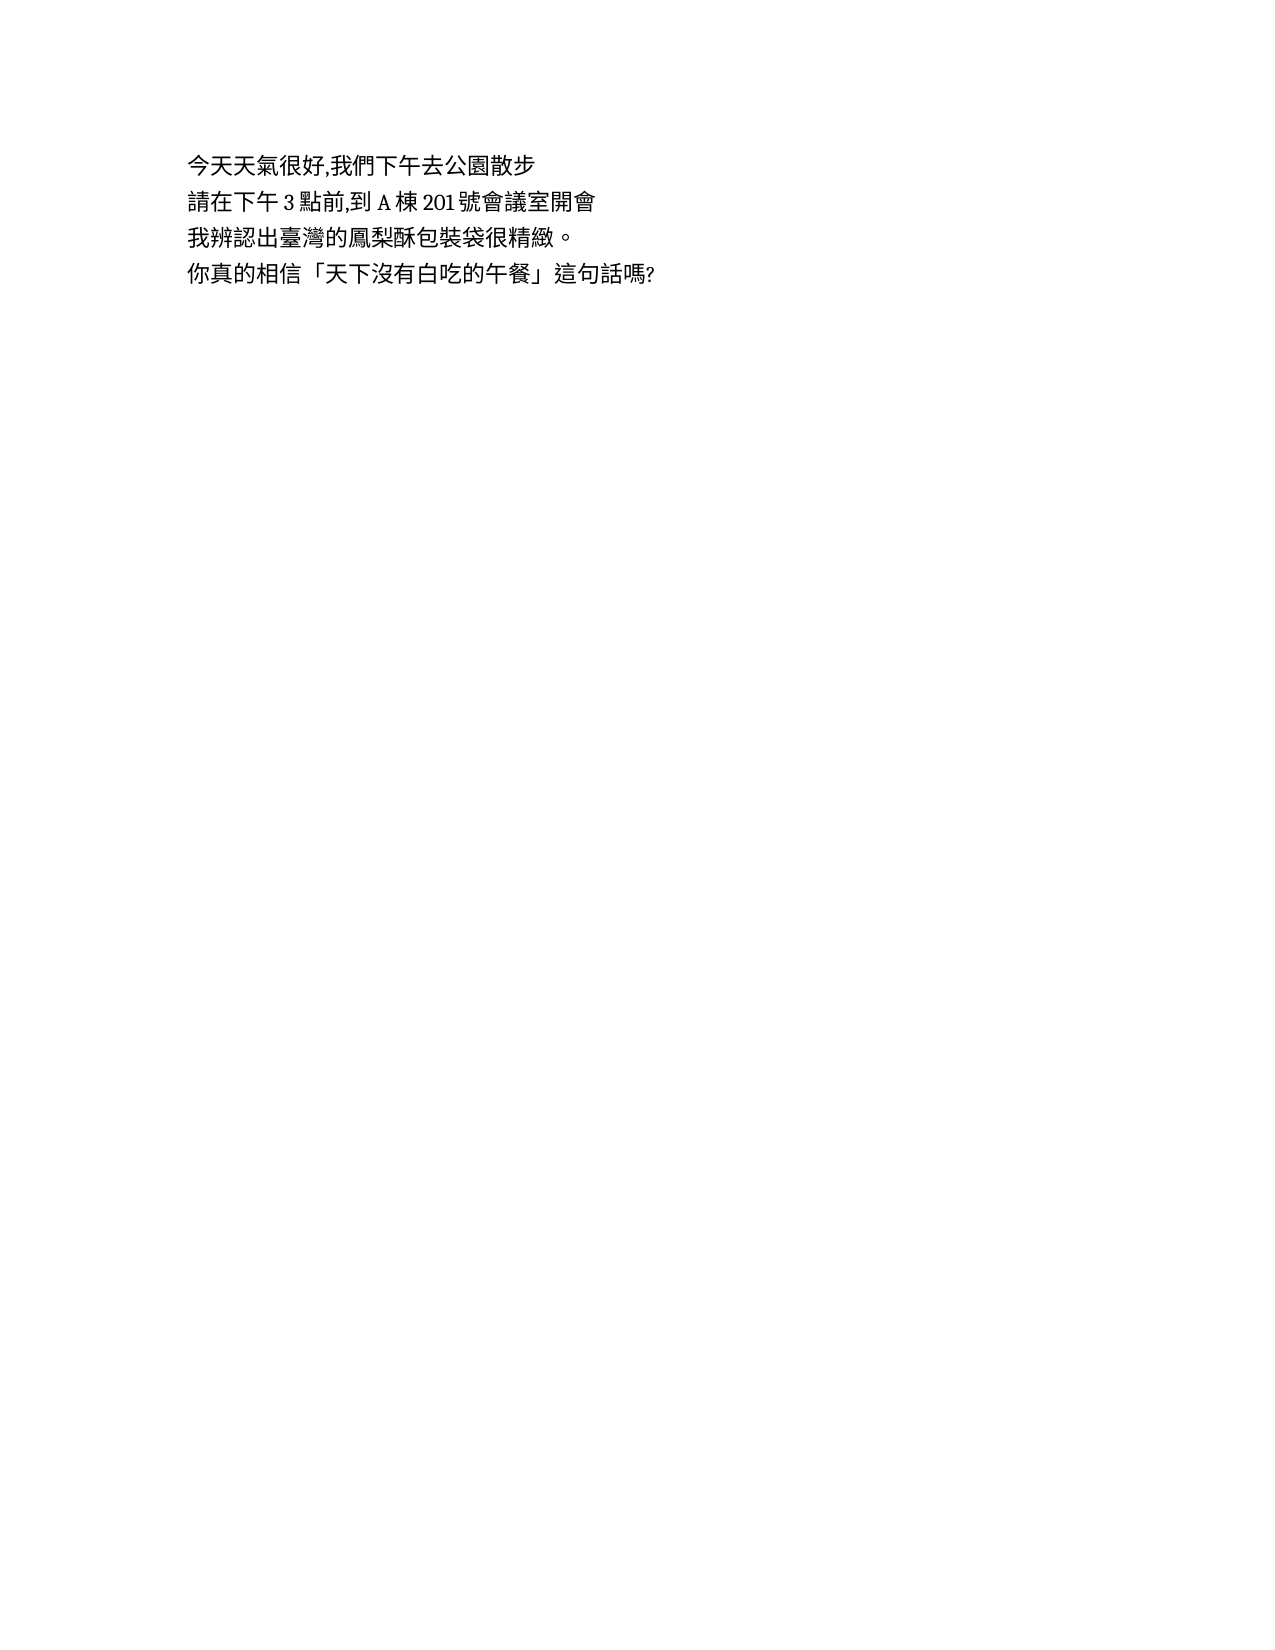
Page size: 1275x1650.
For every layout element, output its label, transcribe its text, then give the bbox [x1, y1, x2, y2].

text 今天天氣很好,我們下午去公園散步 請在下午3點前,到A棟201號會議室開會 我辨認出臺灣的鳳梨酥包裝袋很精緻。 你真的相信「天下沒有白吃的午餐」這句話嗎? [187, 150, 1087, 289]
